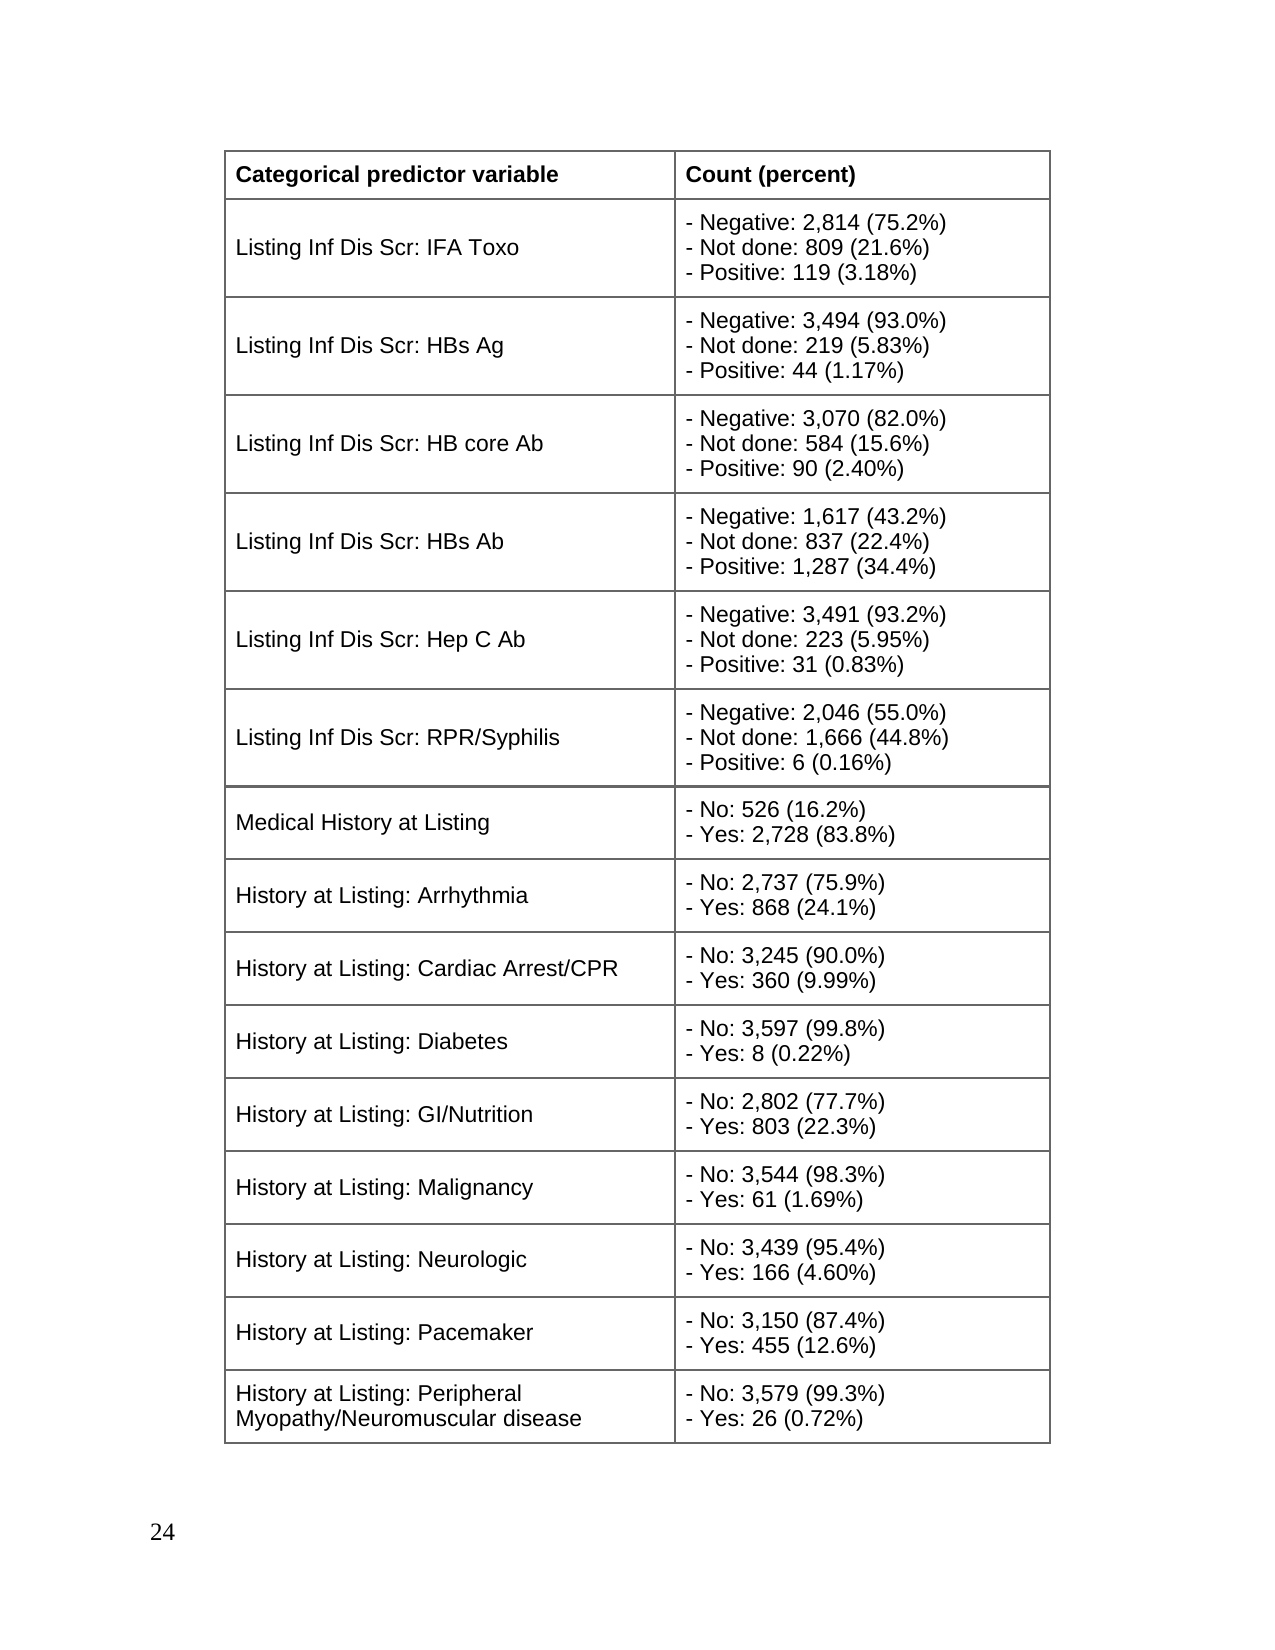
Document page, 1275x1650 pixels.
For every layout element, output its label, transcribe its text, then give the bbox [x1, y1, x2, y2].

table_cell - Negative: 3,494 (93.0%) - Not done: 219 (5.83%) - Positive: 44 (1.17%) [676, 298, 1049, 394]
table_cell History at Listing: Malignancy [226, 1152, 674, 1223]
table_cell - Negative: 3,070 (82.0%) - Not done: 584 (15.6%) - Positive: 90 (2.40%) [676, 396, 1049, 492]
table_cell History at Listing: Diabetes [226, 1006, 674, 1077]
table_cell - No: 3,245 (90.0%) - Yes: 360 (9.99%) [676, 933, 1049, 1004]
table_cell History at Listing: GI/Nutrition [226, 1079, 674, 1150]
table_cell Medical History at Listing [226, 788, 674, 858]
table_cell - No: 3,544 (98.3%) - Yes: 61 (1.69%) [676, 1152, 1049, 1223]
table_cell - Negative: 1,617 (43.2%) - Not done: 837 (22.4%) - Positive: 1,287 (34.4%) [676, 494, 1049, 589]
table_cell History at Listing: Peripheral Myopathy/Neuromuscular disease [226, 1371, 674, 1442]
table_cell Listing Inf Dis Scr: Hep C Ab [226, 592, 674, 687]
table_cell - Negative: 2,814 (75.2%) - Not done: 809 (21.6%) - Positive: 119 (3.18%) [676, 200, 1049, 296]
table_cell Listing Inf Dis Scr: RPR/Syphilis [226, 690, 674, 785]
table_cell - No: 3,579 (99.3%) - Yes: 26 (0.72%) [676, 1371, 1049, 1442]
table_cell - No: 2,802 (77.7%) - Yes: 803 (22.3%) [676, 1079, 1049, 1150]
table_cell - No: 526 (16.2%) - Yes: 2,728 (83.8%) [676, 788, 1049, 858]
table_cell - Negative: 3,491 (93.2%) - Not done: 223 (5.95%) - Positive: 31 (0.83%) [676, 592, 1049, 687]
table_cell - No: 2,737 (75.9%) - Yes: 868 (24.1%) [676, 860, 1049, 931]
table_cell Listing Inf Dis Scr: IFA Toxo [226, 200, 674, 296]
table_cell - No: 3,150 (87.4%) - Yes: 455 (12.6%) [676, 1298, 1049, 1369]
table_cell Listing Inf Dis Scr: HB core Ab [226, 396, 674, 492]
table_cell History at Listing: Pacemaker [226, 1298, 674, 1369]
table_cell History at Listing: Arrhythmia [226, 860, 674, 931]
table_cell Listing Inf Dis Scr: HBs Ab [226, 494, 674, 589]
table_cell - No: 3,597 (99.8%) - Yes: 8 (0.22%) [676, 1006, 1049, 1077]
table_cell Listing Inf Dis Scr: HBs Ag [226, 298, 674, 394]
table_cell History at Listing: Cardiac Arrest/CPR [226, 933, 674, 1004]
table_cell History at Listing: Neurologic [226, 1225, 674, 1296]
table_cell - Negative: 2,046 (55.0%) - Not done: 1,666 (44.8%) - Positive: 6 (0.16%) [676, 690, 1049, 785]
table_header Count (percent) [676, 152, 1049, 198]
table_header Categorical predictor variable [226, 152, 674, 198]
table_cell - No: 3,439 (95.4%) - Yes: 166 (4.60%) [676, 1225, 1049, 1296]
